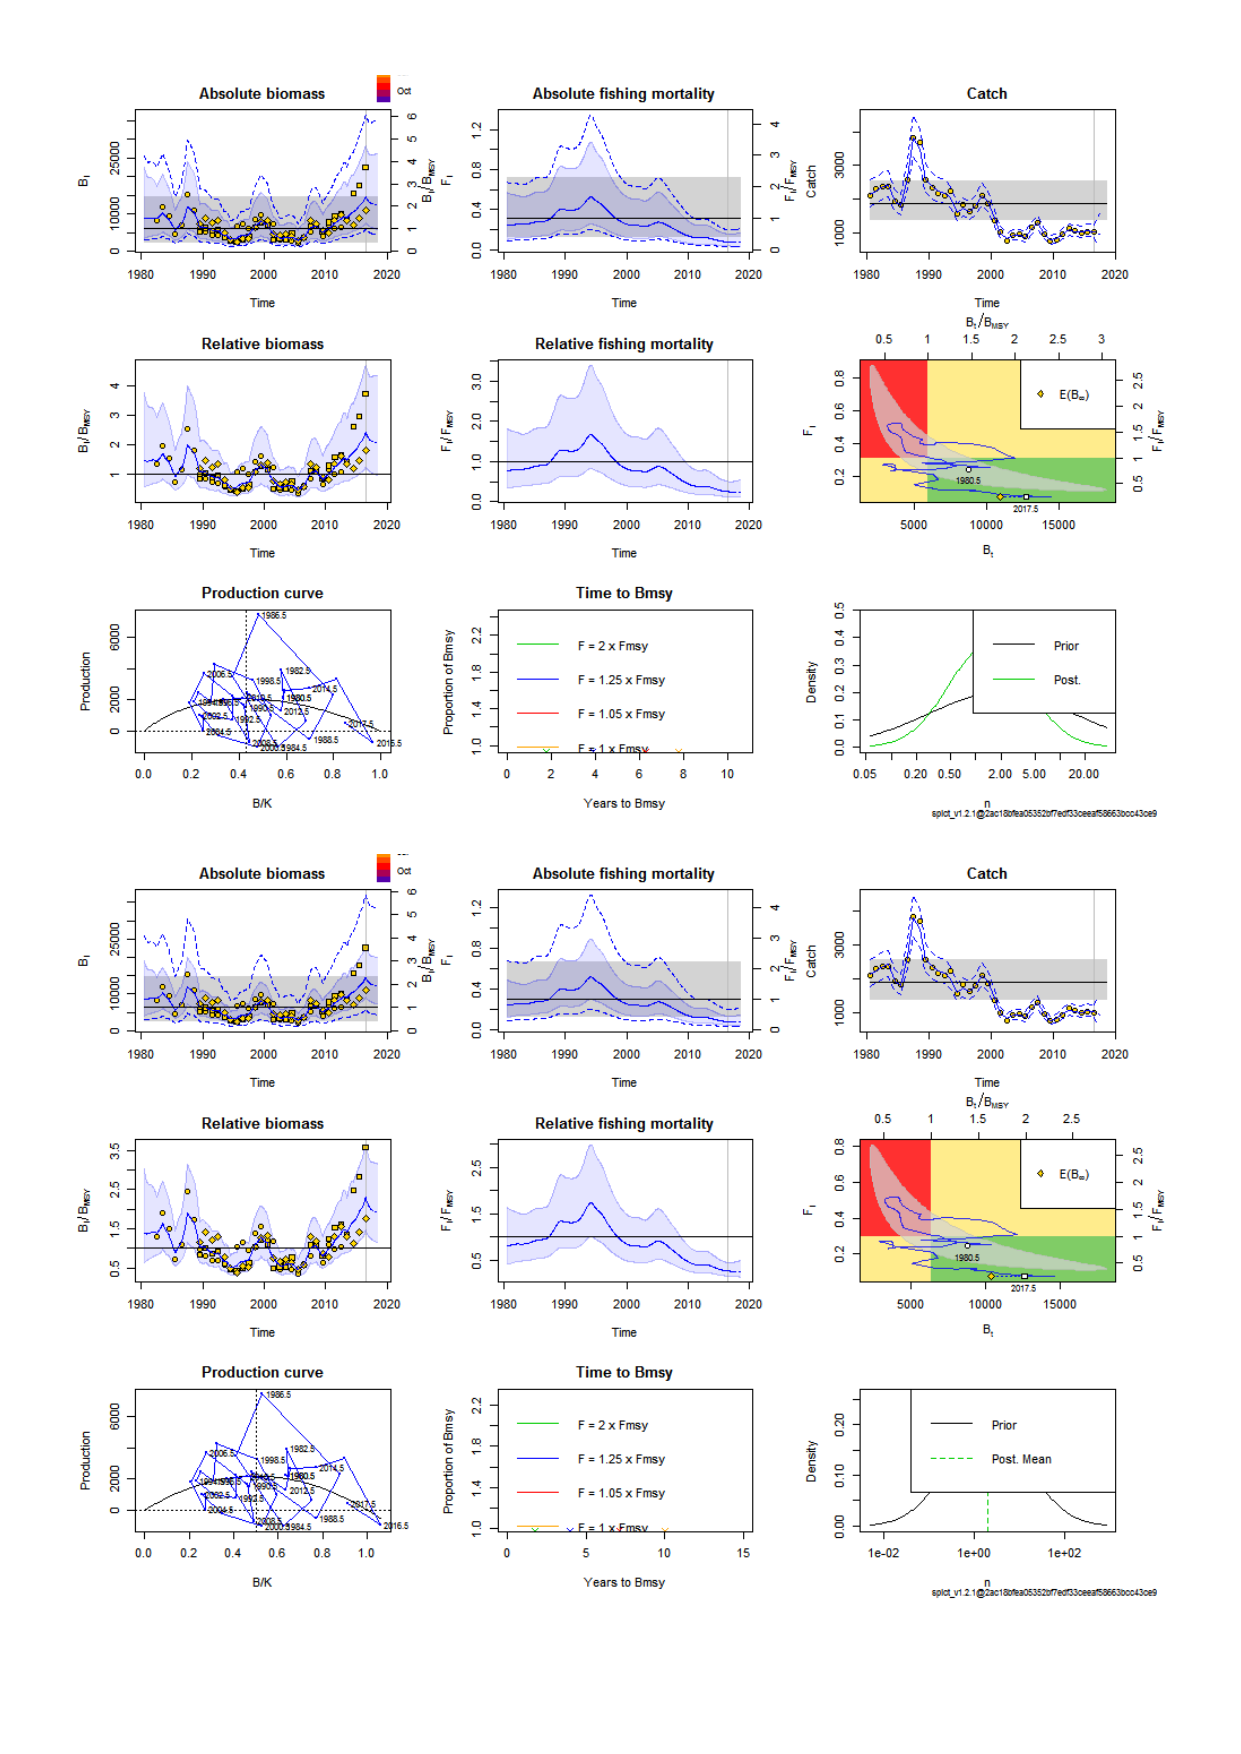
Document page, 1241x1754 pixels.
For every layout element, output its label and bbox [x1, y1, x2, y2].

picture [75, 854, 1166, 1606]
picture [75, 75, 1166, 827]
